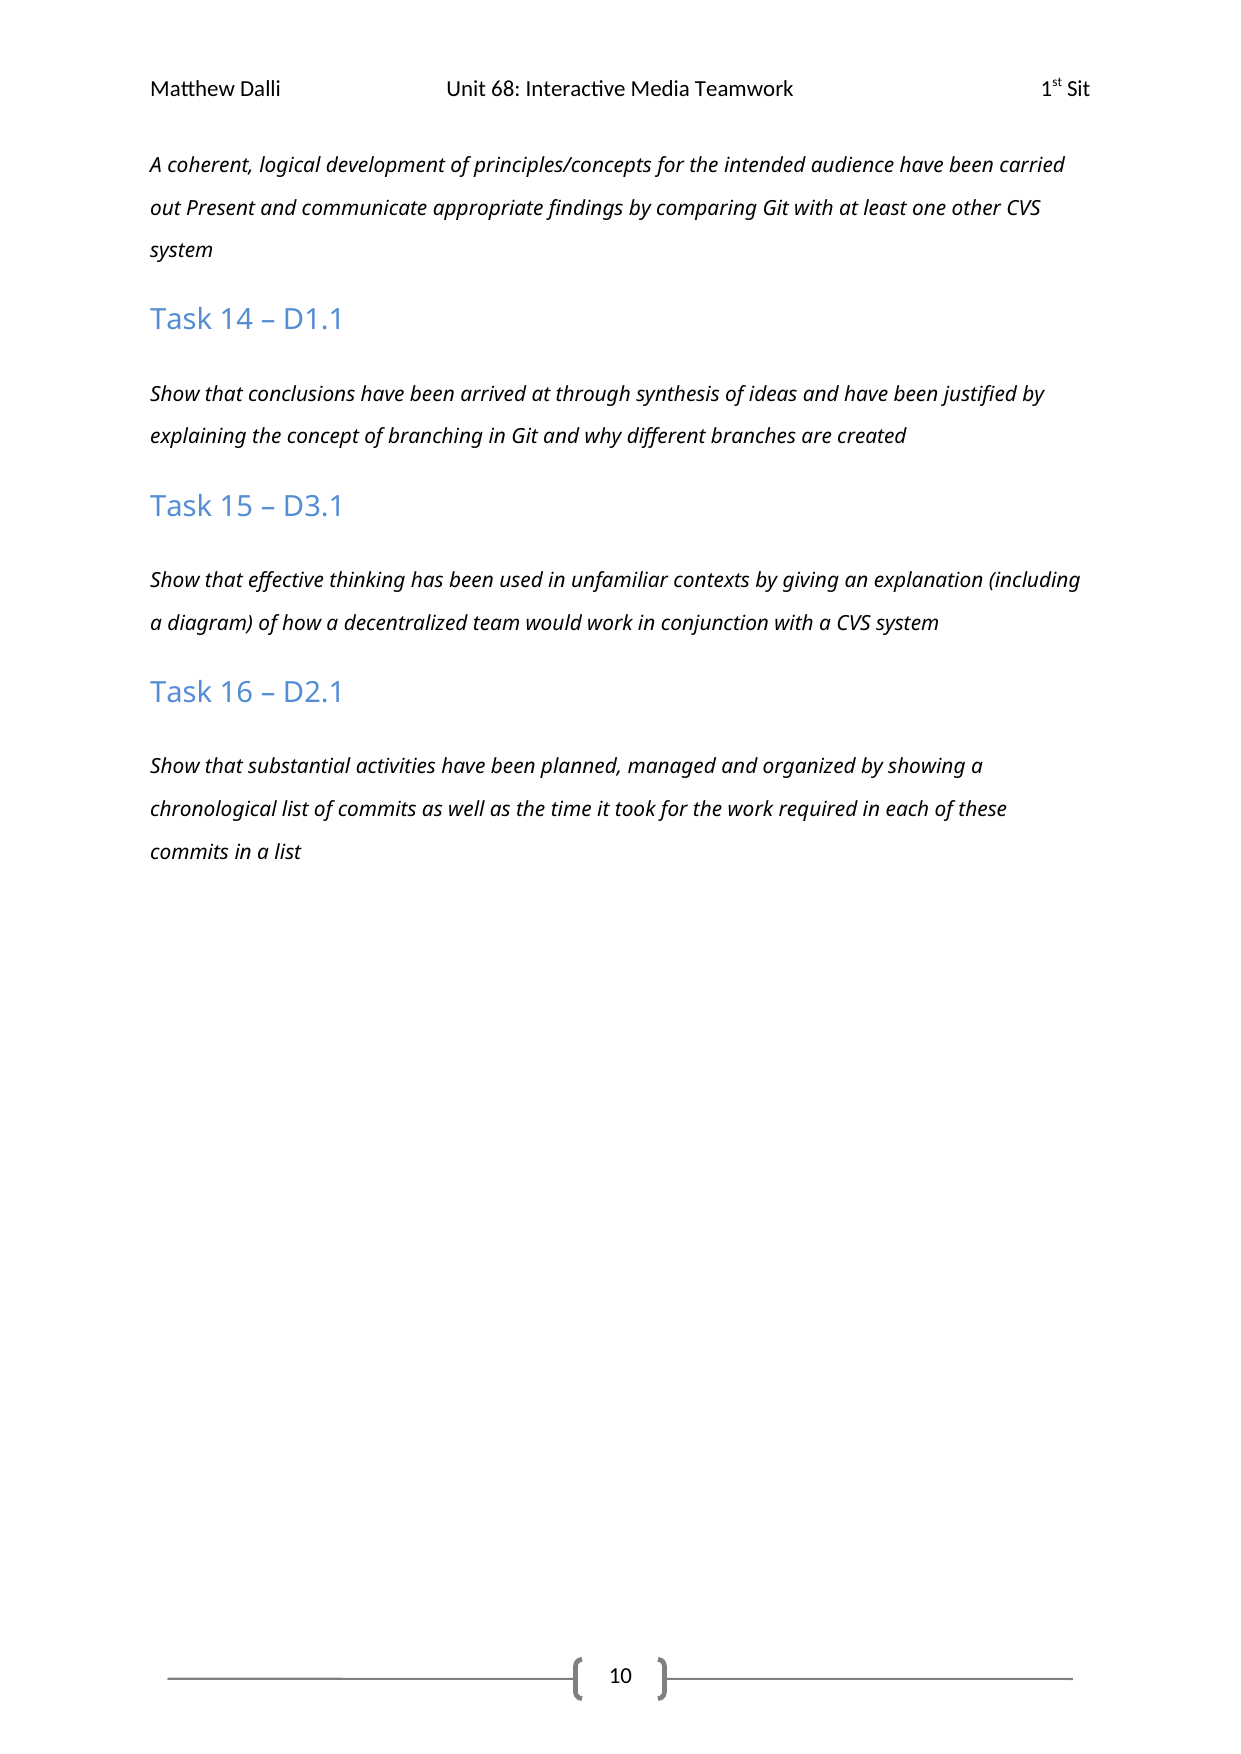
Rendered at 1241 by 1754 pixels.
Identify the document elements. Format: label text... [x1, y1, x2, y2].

text Task 14 – D1.1 [150, 299, 1090, 338]
text A coherent, logical development of principles/concepts for the intended audience have been carried out Present and communicate appropriate findings by comparing Git with at least one other CVS system [150, 150, 1090, 264]
text Show that effective thinking has been used in unfamiliar contexts by giving an explanation (including a diagram) of how a decentralized team would work in conjunction with a CVS system [150, 565, 1090, 636]
text Task 16 – D2.1 [150, 671, 1090, 711]
text Task 15 – D3.1 [150, 485, 1090, 525]
text Show that substantial activities have been planned, managed and organized by showing a chronological list of commits as well as the time it took for the work required in each of these commits in a list [150, 752, 1090, 865]
text Show that conclusions have been arrived at through synthesis of ideas and have been justified by explaining the concept of branching in Git and why different branches are created [150, 379, 1090, 450]
